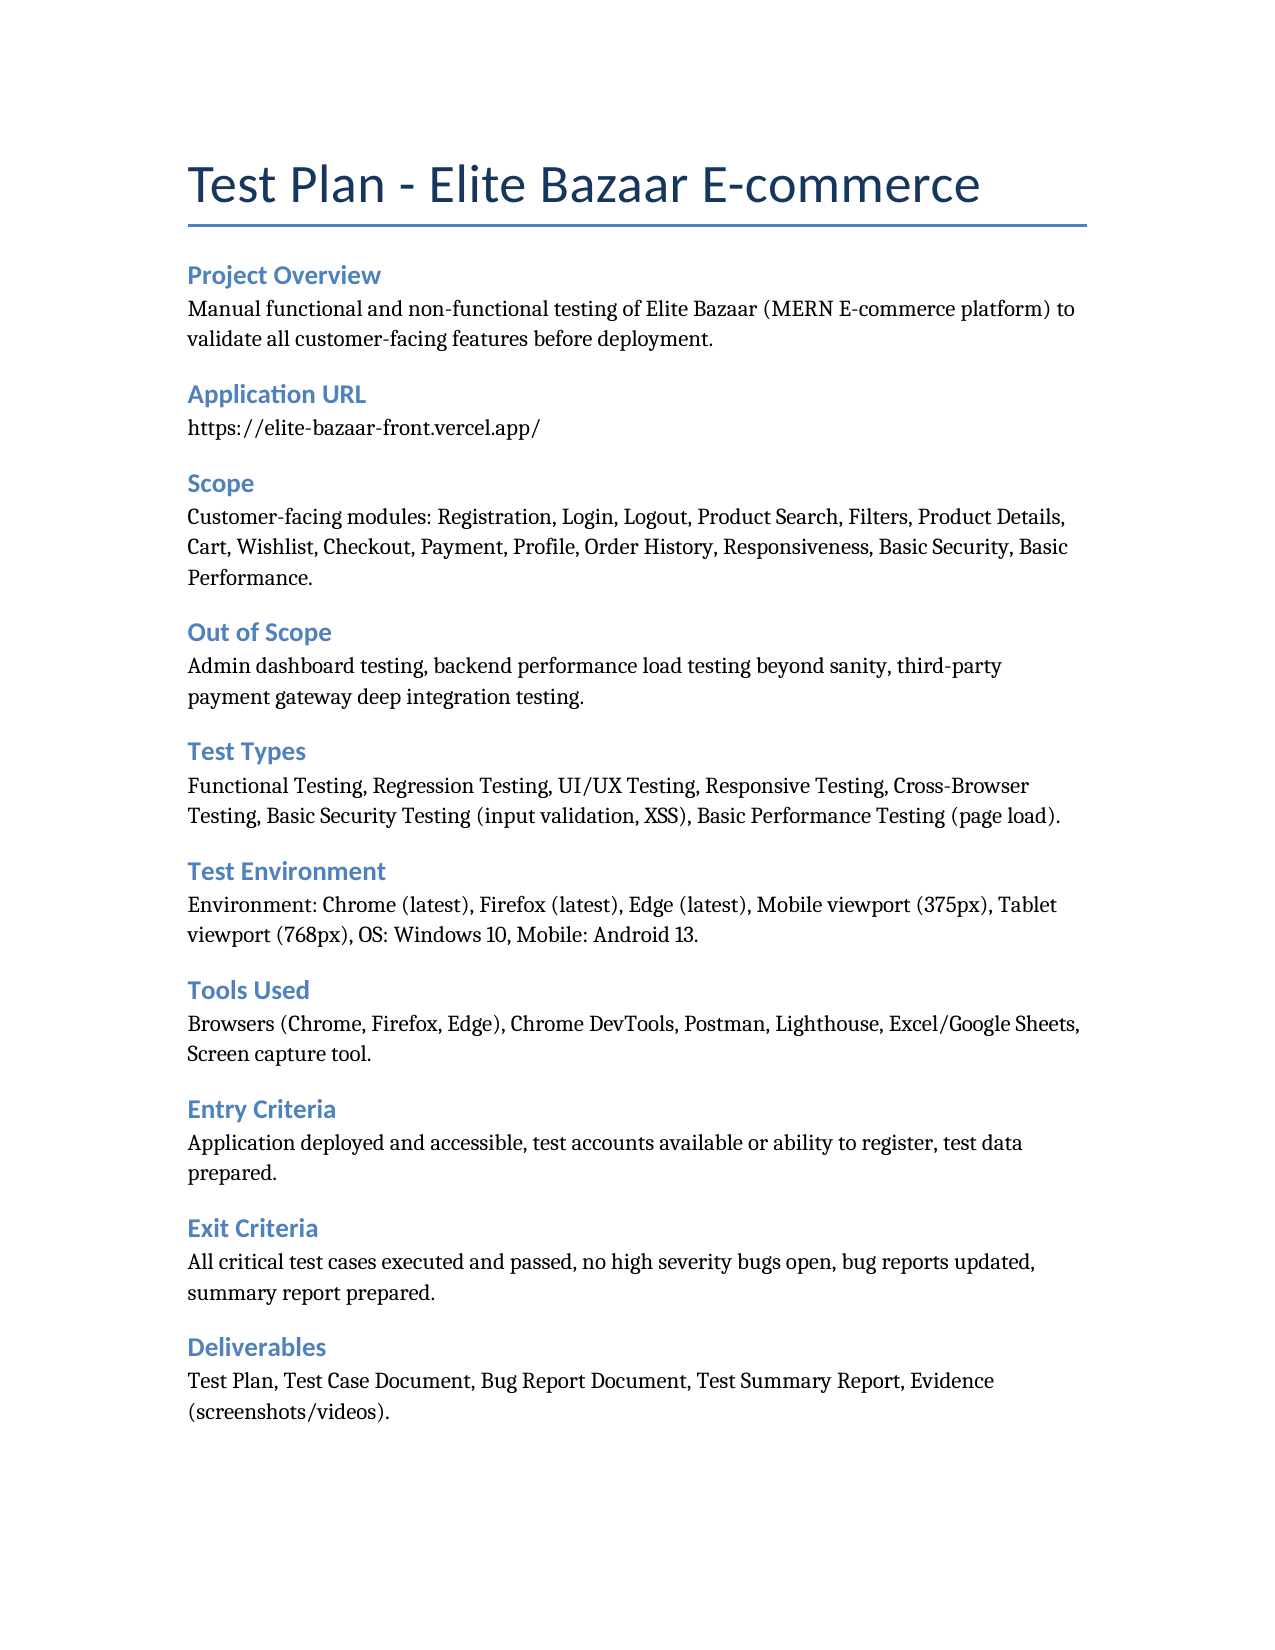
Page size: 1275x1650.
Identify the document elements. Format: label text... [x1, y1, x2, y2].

text All critical test cases executed and passed, no high severity bugs open, bug reports updated, summary report prepared. [187, 1249, 1087, 1306]
subtitle Entry Criteria [187, 1092, 1087, 1125]
subtitle Deliverables [187, 1330, 1087, 1363]
text https://elite-bazaar-front.vercel.app/ [187, 415, 1087, 441]
text Customer-facing modules: Registration, Login, Logout, Product Search, Filters, Product Details, Cart, Wishlist, Checkout, Payment, Profile, Order History, Responsiveness, Basic Security, Basic Performance. [187, 504, 1087, 591]
text Manual functional and non-functional testing of Elite Bazaar (MERN E-commerce platform) to validate all customer-facing features before deployment. [187, 296, 1087, 352]
subtitle Application URL [187, 377, 1087, 410]
text Functional Testing, Regression Testing, UI/UX Testing, Responsive Testing, Cross-Browser Testing, Basic Security Testing (input validation, XSS), Basic Performance Testing (page load). [187, 772, 1087, 829]
subtitle Out of Scope [187, 615, 1087, 648]
subtitle Tools Used [187, 973, 1087, 1006]
subtitle Test Types [187, 734, 1087, 767]
subtitle Exit Criteria [187, 1211, 1087, 1244]
text Application deployed and accessible, test accounts available or ability to register, test data prepared. [187, 1130, 1087, 1186]
text Browsers (Chrome, Firefox, Edge), Chrome DevTools, Postman, Lighthouse, Excel/Google Sheets, Screen capture tool. [187, 1011, 1087, 1067]
title Test Plan - Elite Bazaar E-commerce [187, 150, 1087, 227]
text Admin dashboard testing, backend performance load testing beyond sanity, third-party payment gateway deep integration testing. [187, 653, 1087, 710]
text Environment: Chrome (latest), Firefox (latest), Edge (latest), Mobile viewport (375px), Tablet viewport (768px), OS: Windows 10, Mobile: Android 13. [187, 892, 1087, 948]
subtitle Scope [187, 466, 1087, 499]
subtitle Test Environment [187, 854, 1087, 887]
subtitle Project Overview [187, 258, 1087, 291]
text Test Plan, Test Case Document, Bug Report Document, Test Summary Report, Evidence (screenshots/videos). [187, 1368, 1087, 1425]
